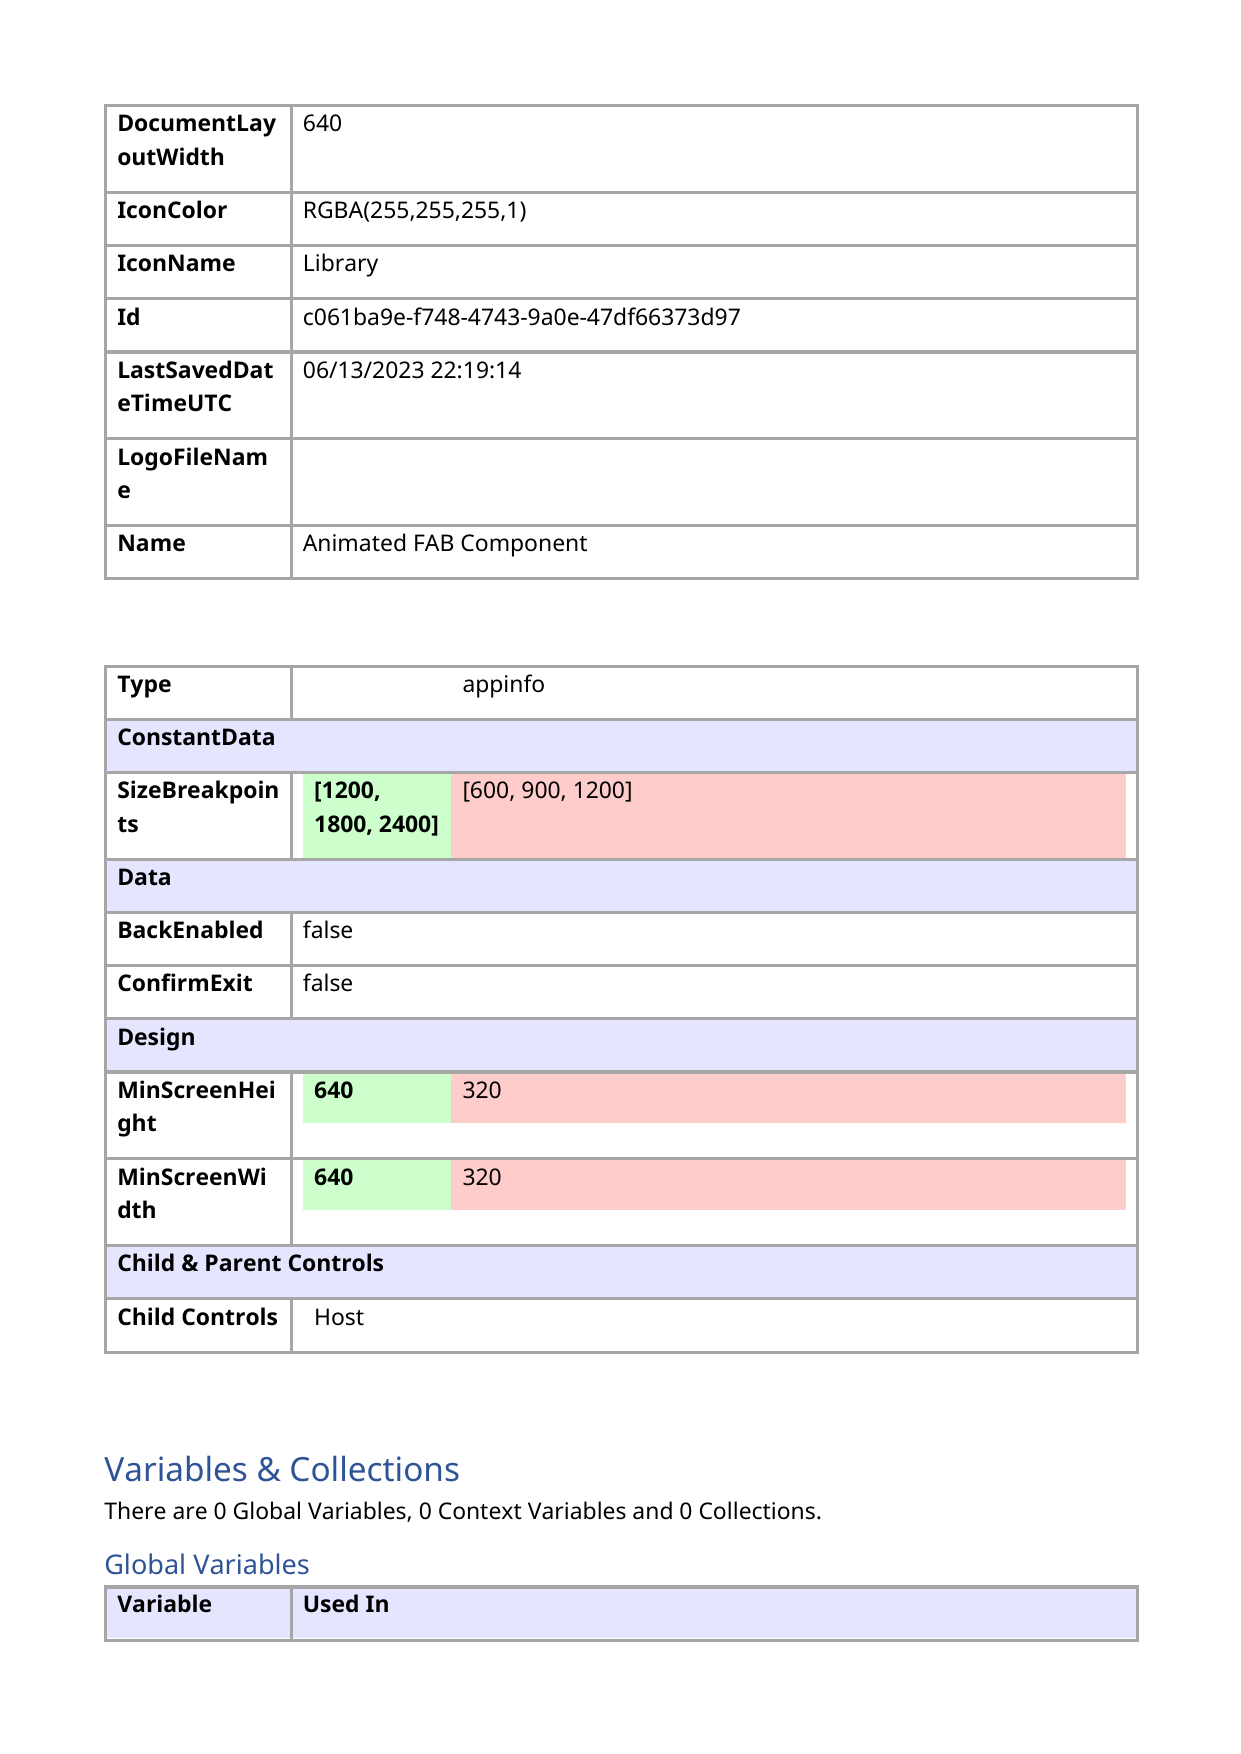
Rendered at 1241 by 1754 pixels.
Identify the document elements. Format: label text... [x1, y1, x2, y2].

table_cell [293, 1300, 1136, 1351]
table_cell MinScreenHeight [107, 1074, 290, 1157]
table_cell RGBA(255,255,255,1) [293, 194, 1136, 244]
table_cell [293, 440, 1136, 524]
table_cell [293, 1074, 1136, 1157]
table_header [293, 668, 1136, 718]
table_cell IconName [107, 247, 290, 297]
table_header Type [107, 668, 290, 718]
table_cell [293, 774, 303, 858]
table_cell SizeBreakpoints [107, 774, 290, 858]
text There are 0 Global Variables, 0 Context Variables and 0 Collections. [104, 1495, 1136, 1526]
table_cell [293, 1160, 1136, 1244]
table_cell LastSavedDateTimeUTC [107, 354, 290, 437]
table_cell Name [107, 527, 290, 577]
table_cell c061ba9e-f748-4743-9a0e-47df66373d97 [293, 300, 1136, 350]
table_cell Animated FAB Component [293, 527, 1136, 577]
table_cell Child & Parent Controls [107, 1247, 1136, 1297]
table_cell 640 [293, 107, 1136, 191]
table_cell LogoFileName [107, 440, 290, 524]
table_cell false [293, 914, 1136, 964]
table_cell Child Controls [107, 1300, 290, 1351]
subtitle Global Variables [104, 1546, 1136, 1582]
table_cell MinScreenWidth [107, 1160, 290, 1244]
table_cell false [293, 967, 1136, 1017]
table_cell 06/13/2023 22:19:14 [293, 354, 1136, 437]
table_cell IconColor [107, 194, 290, 244]
table_cell BackEnabled [107, 914, 290, 964]
table_cell Data [107, 861, 1136, 911]
table_cell ConstantData [107, 721, 1136, 771]
table_cell Library [293, 247, 1136, 297]
table_cell DocumentLayoutWidth [107, 107, 290, 191]
table_cell Design [107, 1020, 1136, 1070]
table_header Used In [293, 1589, 1136, 1638]
subtitle Variables & Collections [104, 1446, 1136, 1492]
table_cell [1126, 774, 1136, 858]
table_header Variable Name [107, 1589, 290, 1638]
table_cell ConfirmExit [107, 967, 290, 1017]
table_cell Id [107, 300, 290, 350]
